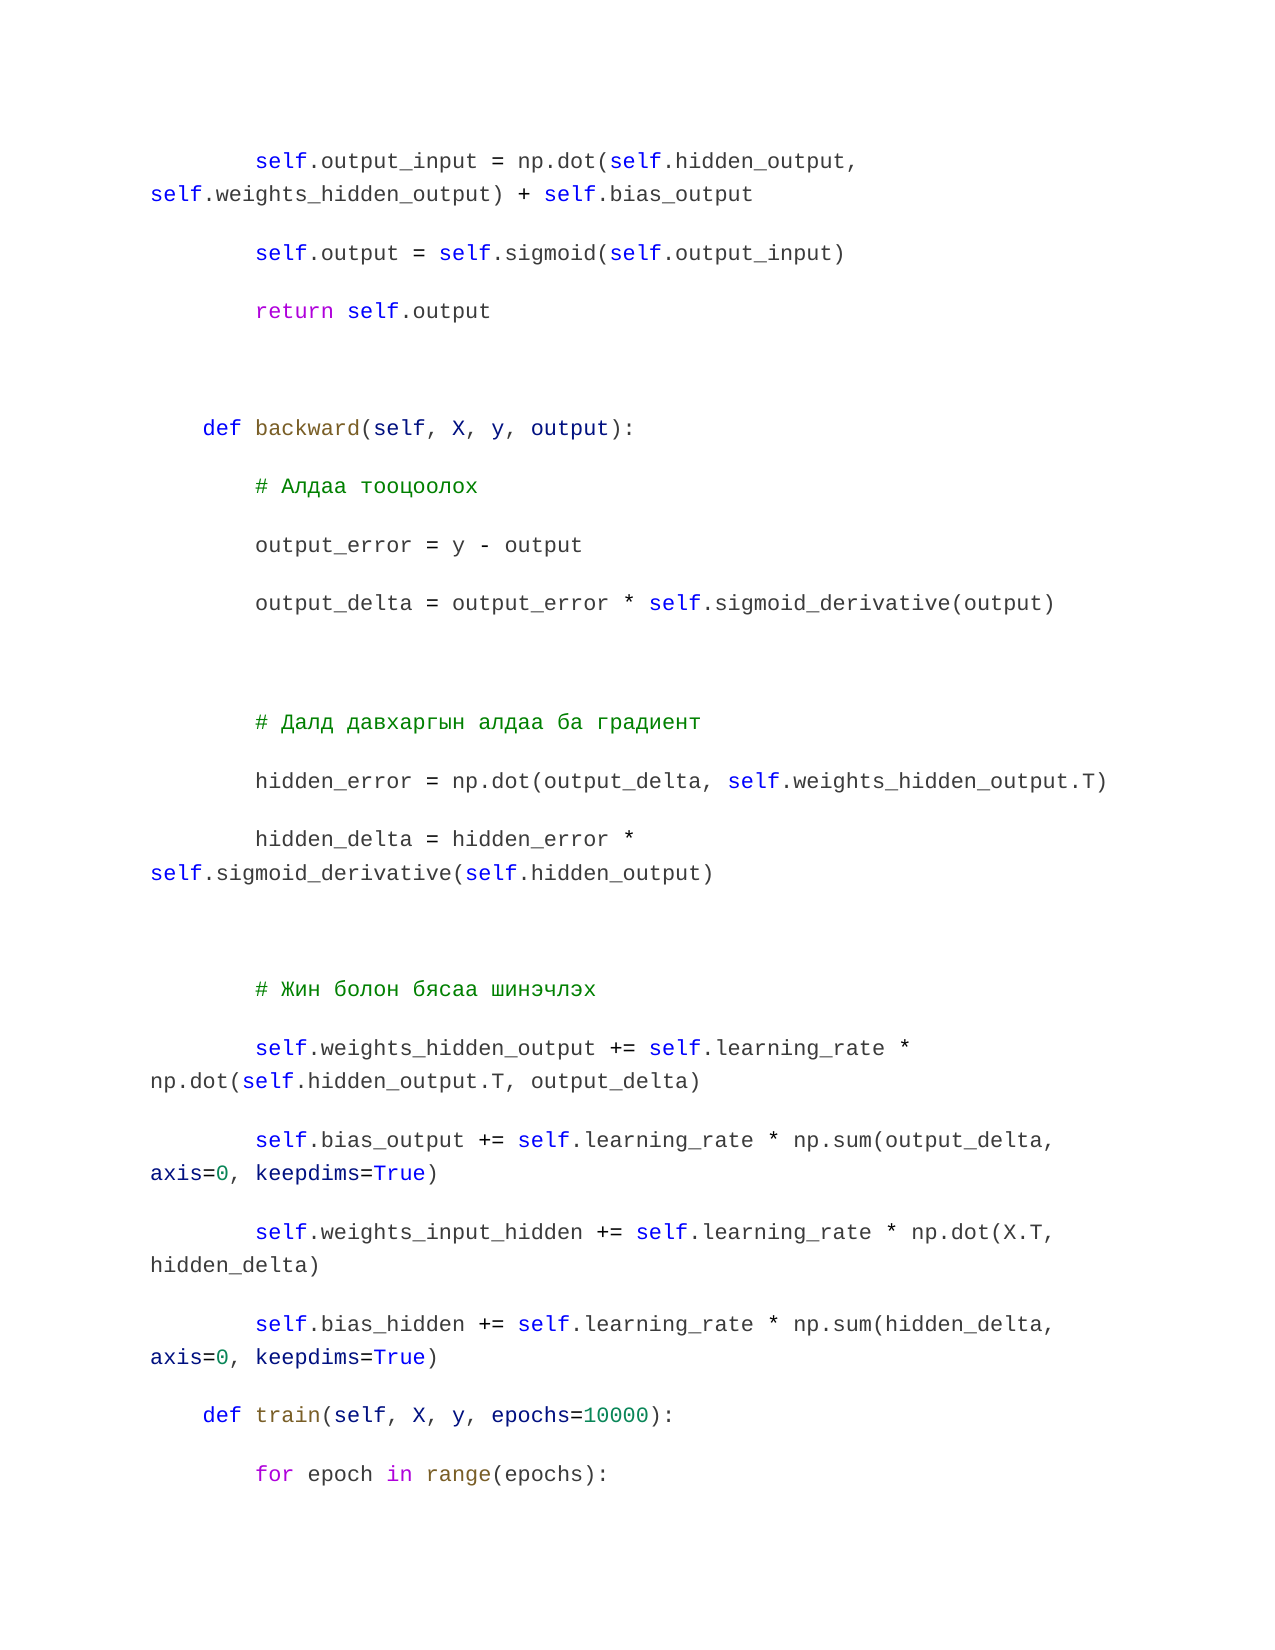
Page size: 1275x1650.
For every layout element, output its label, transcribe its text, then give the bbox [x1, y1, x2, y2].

text output_delta = output_error * self.sigmoid_derivative(output) [150, 592, 1125, 617]
text self.bias_output += self.learning_rate * np.sum(output_delta, axis=0, keepdims=True) [150, 1129, 1125, 1187]
text # Алдаа тооцоолох [150, 476, 1125, 500]
text self.output_input = np.dot(self.hidden_output, self.weights_hidden_output) + self.bias_output [150, 150, 1125, 208]
text def backward(self, X, y, output): [150, 417, 1125, 442]
text output_error = y - output [150, 534, 1125, 559]
text def train(self, X, y, epochs=10000): [150, 1404, 1125, 1429]
text # Жин болон бясаа шинэчлэх [150, 979, 1125, 1003]
text self.output = self.sigmoid(self.output_input) [150, 242, 1125, 267]
text for epoch in range(epochs): [150, 1463, 1125, 1488]
text self.bias_hidden += self.learning_rate * np.sum(hidden_delta, axis=0, keepdims=True) [150, 1313, 1125, 1371]
text self.weights_hidden_output += self.learning_rate * np.dot(self.hidden_output.T, output_delta) [150, 1037, 1125, 1095]
text hidden_error = np.dot(output_delta, self.weights_hidden_output.T) [150, 770, 1125, 795]
text hidden_delta = hidden_error * self.sigmoid_derivative(self.hidden_output) [150, 828, 1125, 887]
text # Далд давхаргын алдаа ба градиент [150, 711, 1125, 736]
text self.weights_input_hidden += self.learning_rate * np.dot(X.T, hidden_delta) [150, 1221, 1125, 1279]
text return self.output [150, 300, 1125, 325]
